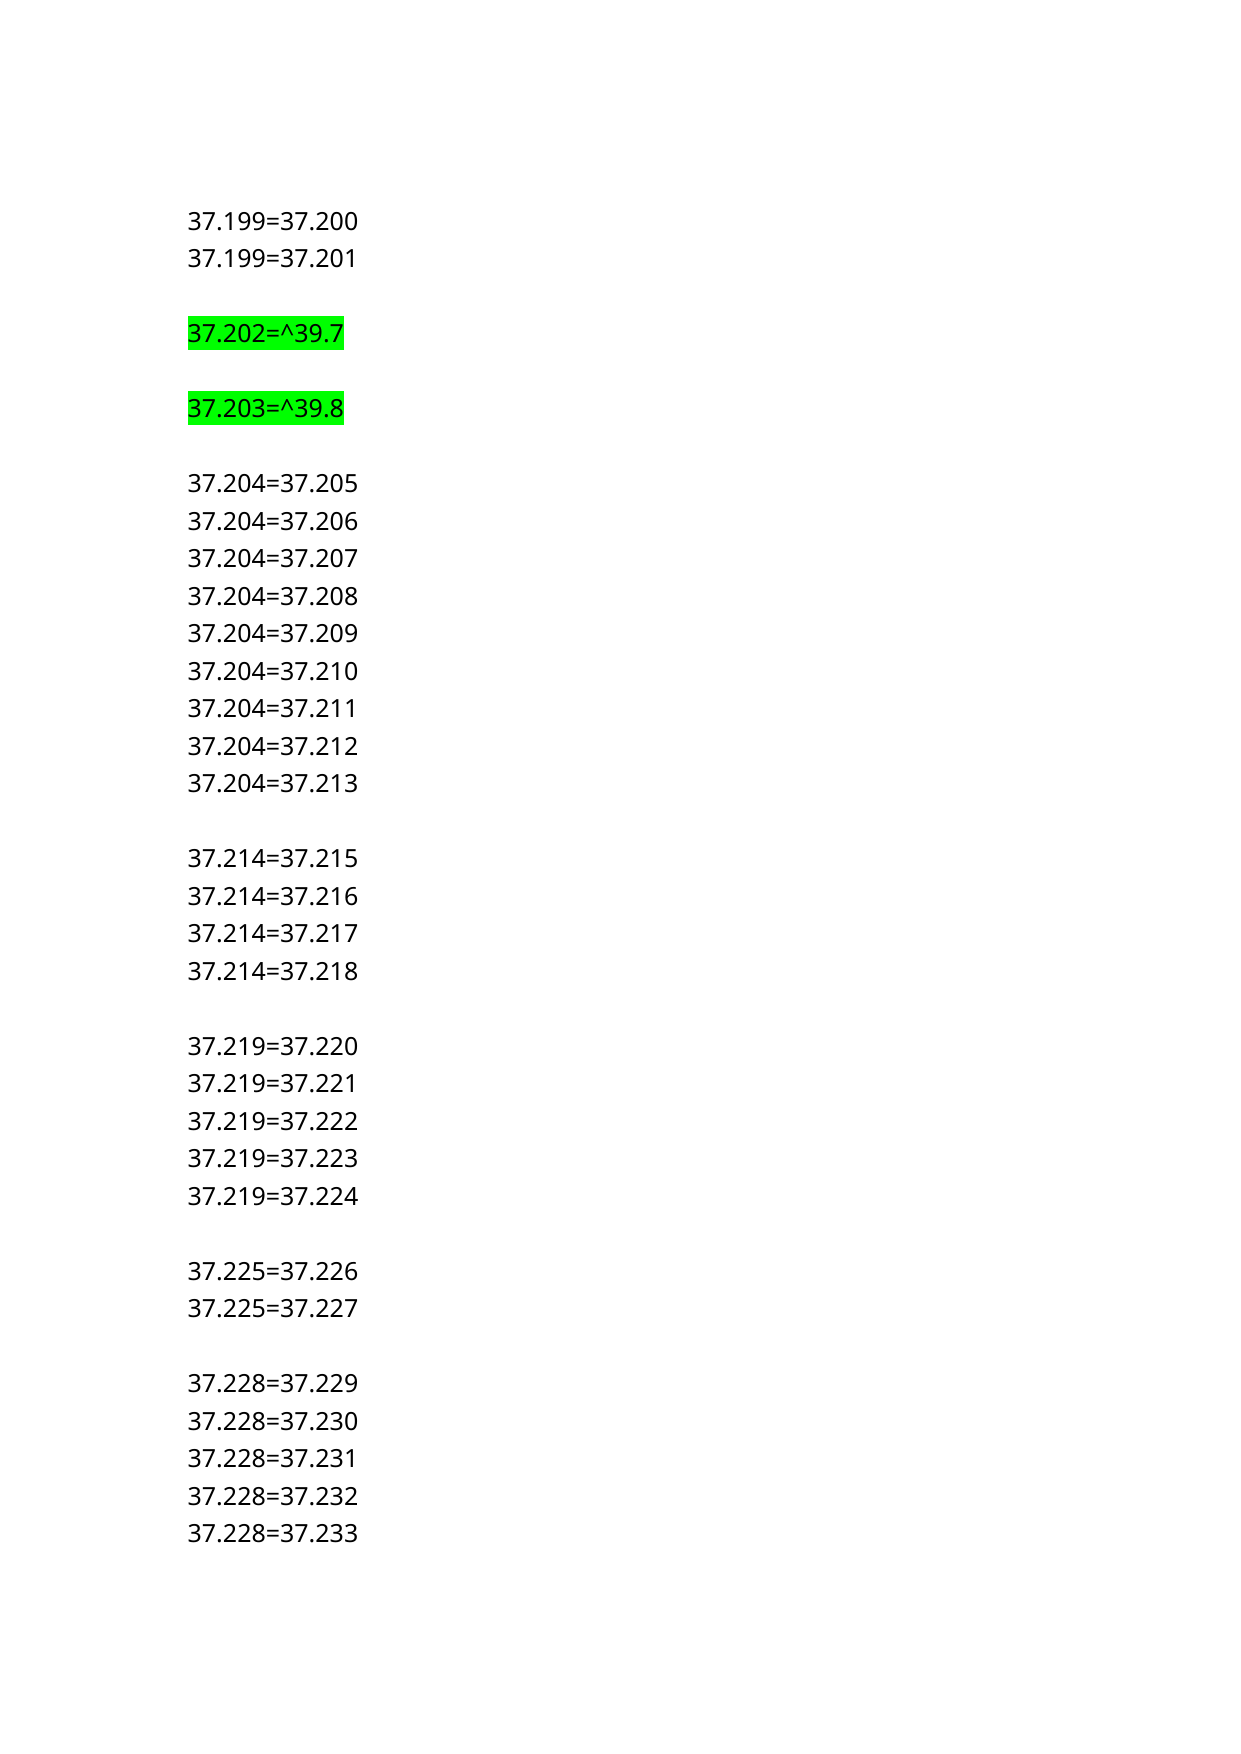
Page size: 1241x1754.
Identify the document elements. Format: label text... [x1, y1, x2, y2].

text 37.219=37.223 [187, 1139, 1053, 1177]
text 37.204=37.208 [187, 577, 1053, 614]
text 37.219=37.222 [187, 1102, 1053, 1139]
text 37.228=37.233 [187, 1514, 1053, 1552]
text 37.225=37.226 [187, 1252, 1053, 1289]
text 37.214=37.216 [187, 877, 1053, 914]
text 37.214=37.217 [187, 914, 1053, 952]
text 37.204=37.209 [187, 614, 1053, 652]
text 37.204=37.207 [187, 539, 1053, 577]
text 37.228=37.229 [187, 1364, 1053, 1402]
text 37.203=^39.8 [187, 389, 1053, 427]
text 37.204=37.210 [187, 652, 1053, 689]
text 37.204=37.211 [187, 689, 1053, 727]
text 37.219=37.221 [187, 1064, 1053, 1102]
text 37.202=^39.7 [187, 314, 1053, 352]
text 37.228=37.231 [187, 1439, 1053, 1477]
text 37.204=37.213 [187, 764, 1053, 802]
text 37.204=37.212 [187, 727, 1053, 764]
text 37.214=37.215 [187, 839, 1053, 877]
text 37.214=37.218 [187, 952, 1053, 989]
text 37.219=37.224 [187, 1177, 1053, 1214]
text 37.228=37.232 [187, 1477, 1053, 1514]
text 37.228=37.230 [187, 1402, 1053, 1439]
text 37.204=37.206 [187, 502, 1053, 539]
text 37.199=37.200 [187, 202, 1053, 239]
text 37.225=37.227 [187, 1289, 1053, 1327]
text 37.219=37.220 [187, 1027, 1053, 1064]
text 37.199=37.201 [187, 239, 1053, 277]
text 37.204=37.205 [187, 464, 1053, 502]
